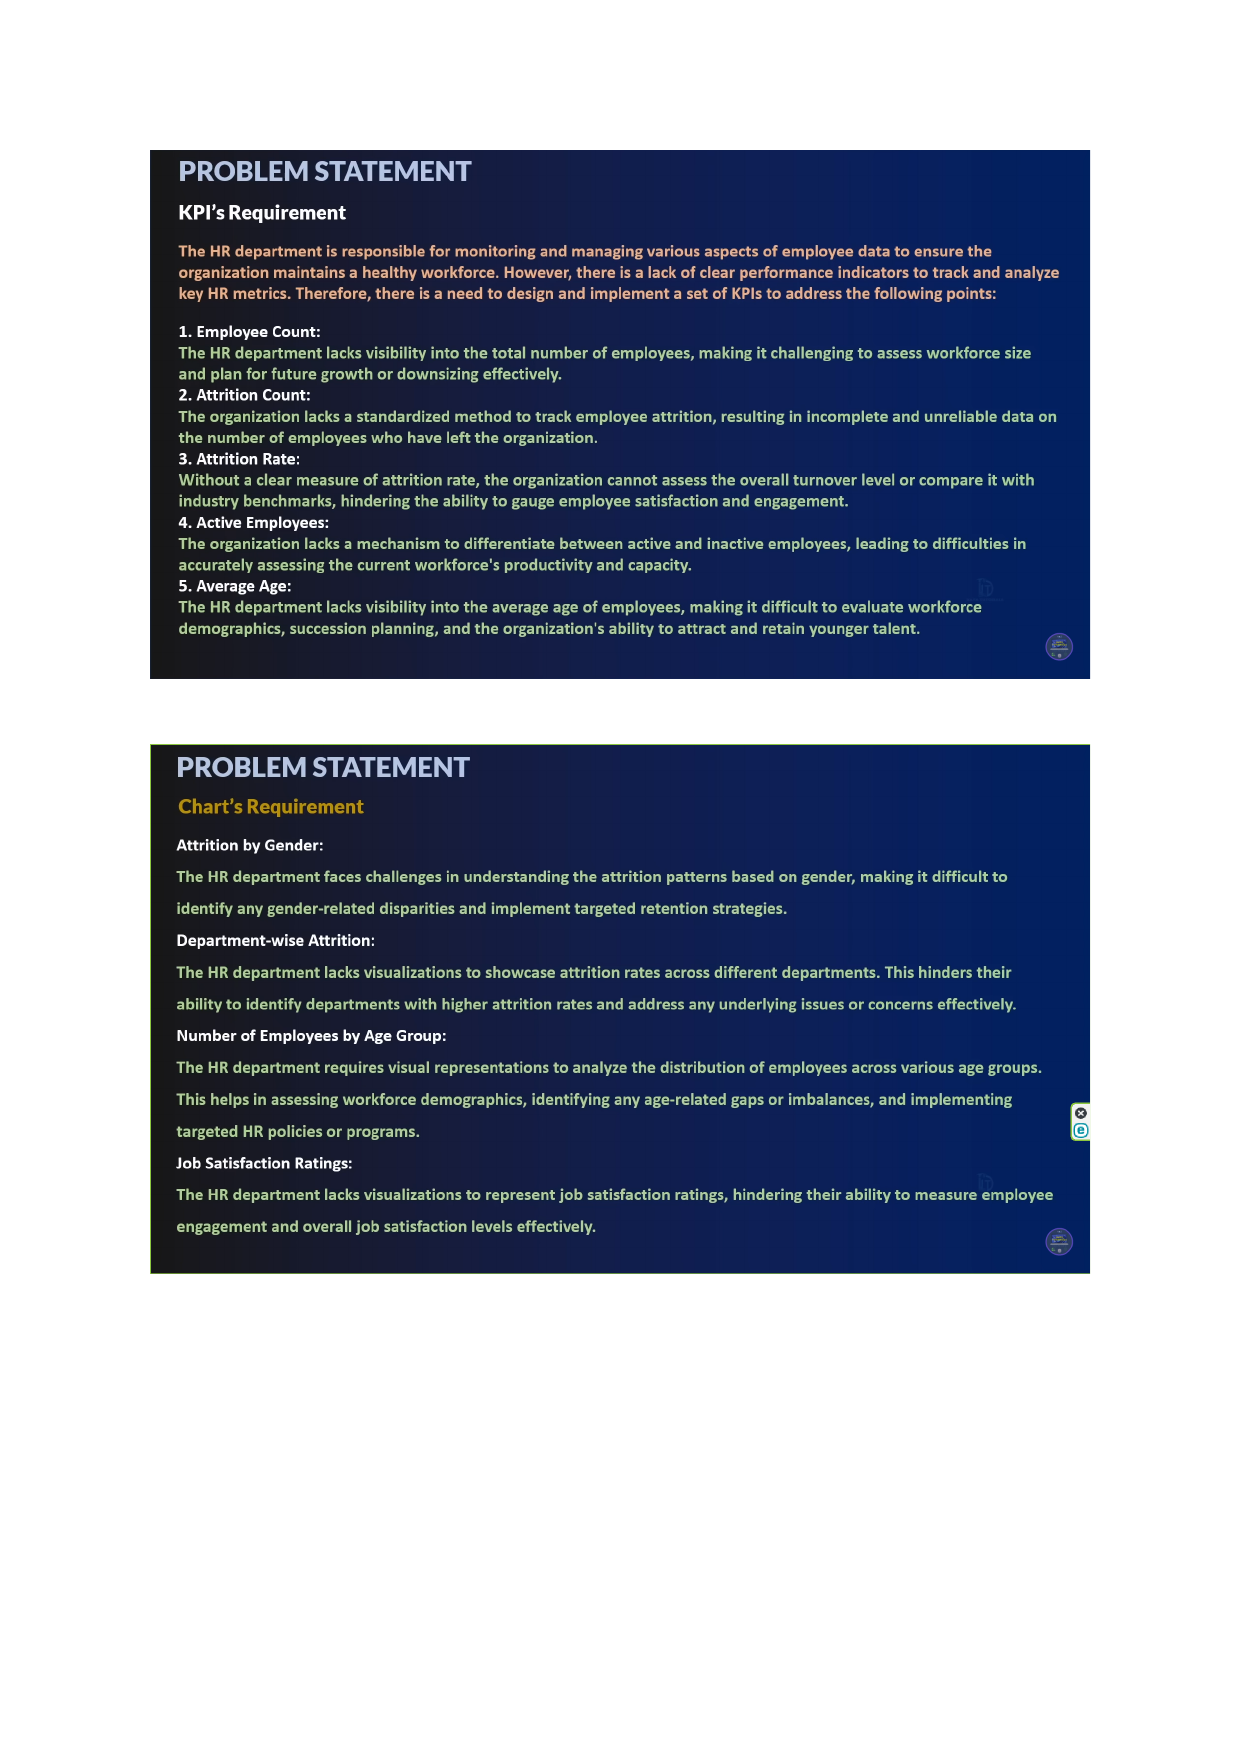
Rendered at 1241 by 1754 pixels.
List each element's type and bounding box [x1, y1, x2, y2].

picture [150, 744, 1091, 1274]
picture [150, 150, 1091, 679]
